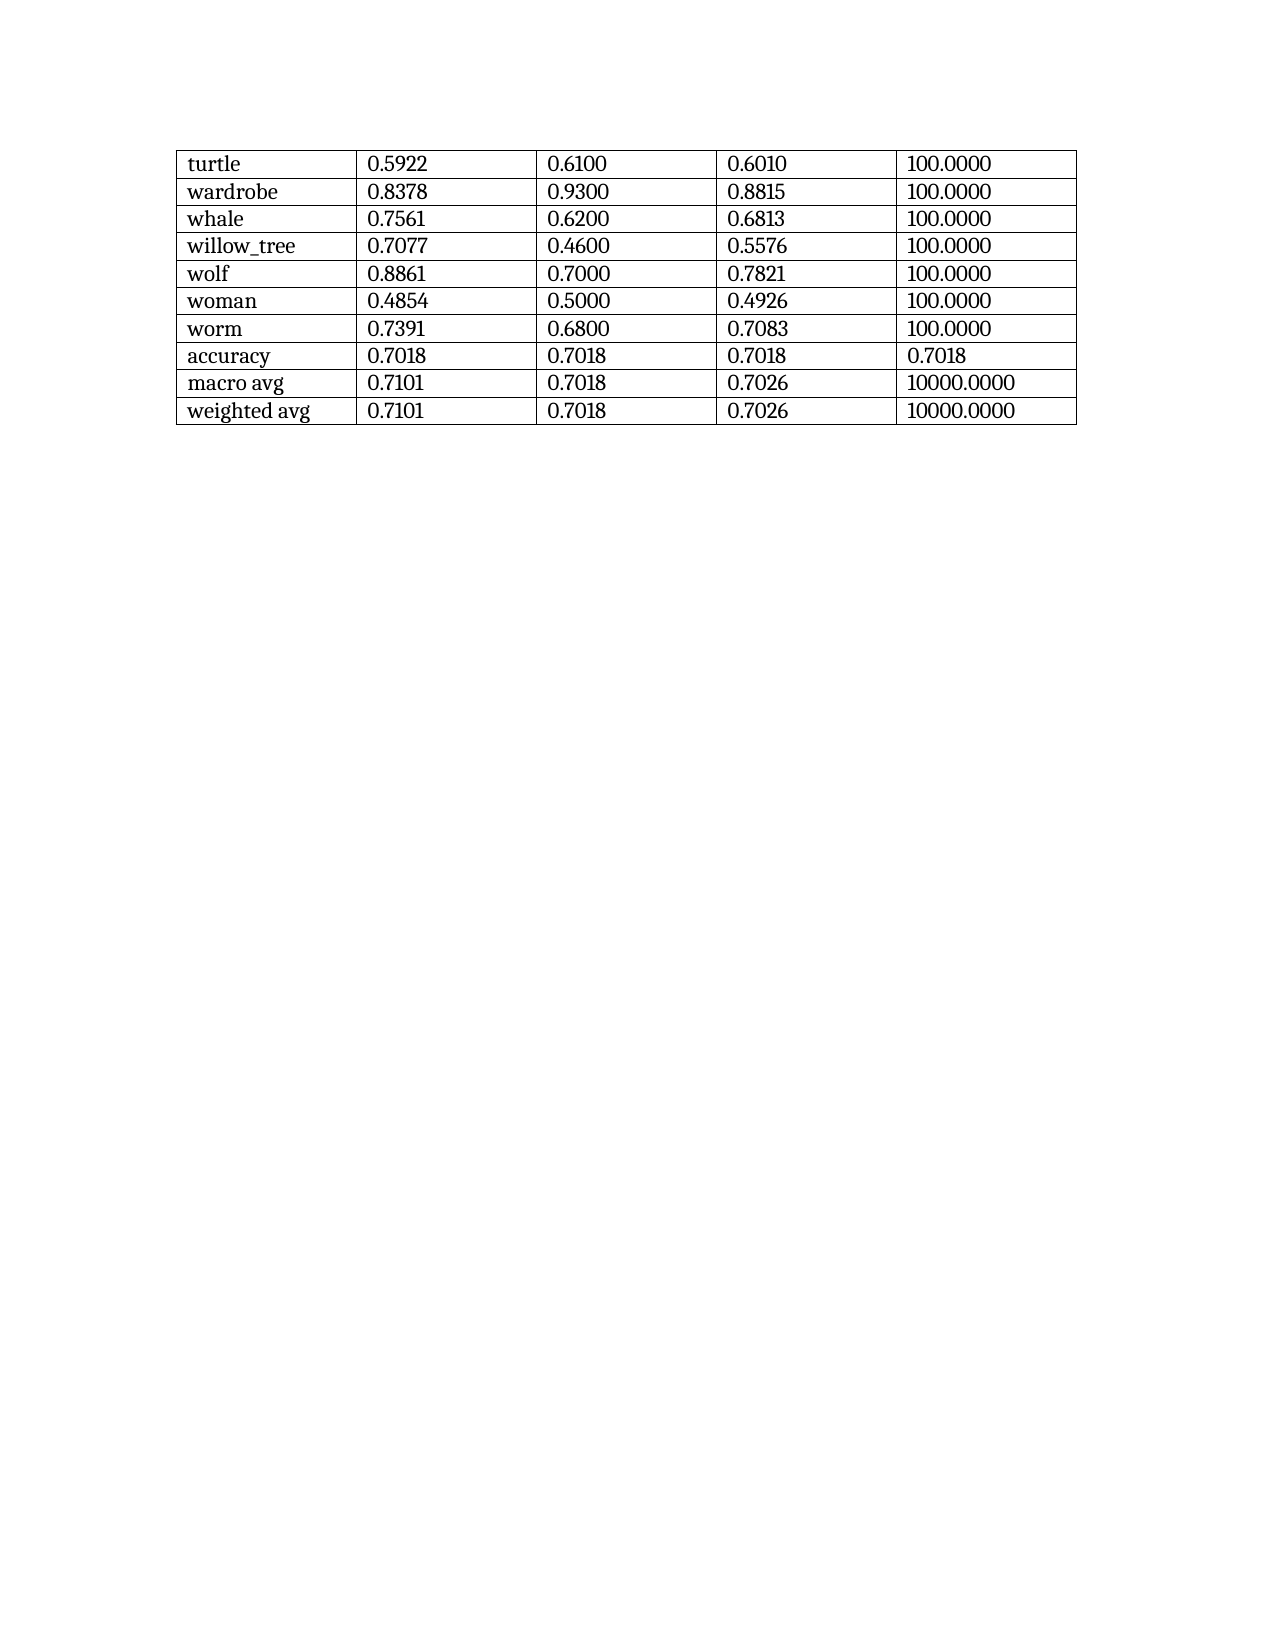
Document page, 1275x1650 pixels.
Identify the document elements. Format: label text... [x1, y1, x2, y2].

table_cell willow_tree [177, 233, 356, 259]
table_cell 10000.0000 [897, 370, 1076, 397]
table_cell 0.7026 [717, 370, 896, 397]
table_cell 0.4926 [717, 288, 896, 314]
table_cell 0.5576 [717, 233, 896, 259]
table_cell 0.6813 [717, 206, 896, 232]
table_cell 100.0000 [897, 151, 1076, 177]
table_cell worm [177, 315, 356, 342]
table_cell wolf [177, 261, 356, 287]
table_cell macro avg [177, 370, 356, 397]
table_cell 0.7018 [537, 370, 716, 397]
table_cell 0.7083 [717, 315, 896, 342]
table_cell 0.4600 [537, 233, 716, 259]
table_cell 0.7018 [717, 343, 896, 369]
table_cell 0.7000 [537, 261, 716, 287]
table_cell 0.6010 [717, 151, 896, 177]
table_cell 100.0000 [897, 261, 1076, 287]
table_cell 0.7018 [537, 343, 716, 369]
table_cell 0.7018 [537, 398, 716, 424]
table_cell 0.9300 [537, 179, 716, 205]
table_cell woman [177, 288, 356, 314]
table_cell 100.0000 [897, 288, 1076, 314]
table_cell 0.6200 [537, 206, 716, 232]
table_cell turtle [177, 151, 356, 177]
table_cell 0.6100 [537, 151, 716, 177]
table_cell 0.4854 [357, 288, 536, 314]
table_cell whale [177, 206, 356, 232]
table_cell 100.0000 [897, 206, 1076, 232]
table_cell wardrobe [177, 179, 356, 205]
table_cell 0.7026 [717, 398, 896, 424]
table_cell 100.0000 [897, 315, 1076, 342]
table_cell 100.0000 [897, 233, 1076, 259]
table_cell 0.8378 [357, 179, 536, 205]
table_cell 0.7101 [357, 370, 536, 397]
table_cell weighted avg [177, 398, 356, 424]
table_cell 0.7391 [357, 315, 536, 342]
table_cell 0.6800 [537, 315, 716, 342]
table_cell 0.7018 [897, 343, 1076, 369]
table_cell accuracy [177, 343, 356, 369]
table_cell 0.7018 [357, 343, 536, 369]
table_cell 0.5000 [537, 288, 716, 314]
table_cell 10000.0000 [897, 398, 1076, 424]
table_cell 0.5922 [357, 151, 536, 177]
table_cell 0.8861 [357, 261, 536, 287]
table_cell 0.7821 [717, 261, 896, 287]
table_cell 0.7101 [357, 398, 536, 424]
table_cell 0.8815 [717, 179, 896, 205]
table_cell 0.7561 [357, 206, 536, 232]
table_cell 0.7077 [357, 233, 536, 259]
table_cell 100.0000 [897, 179, 1076, 205]
